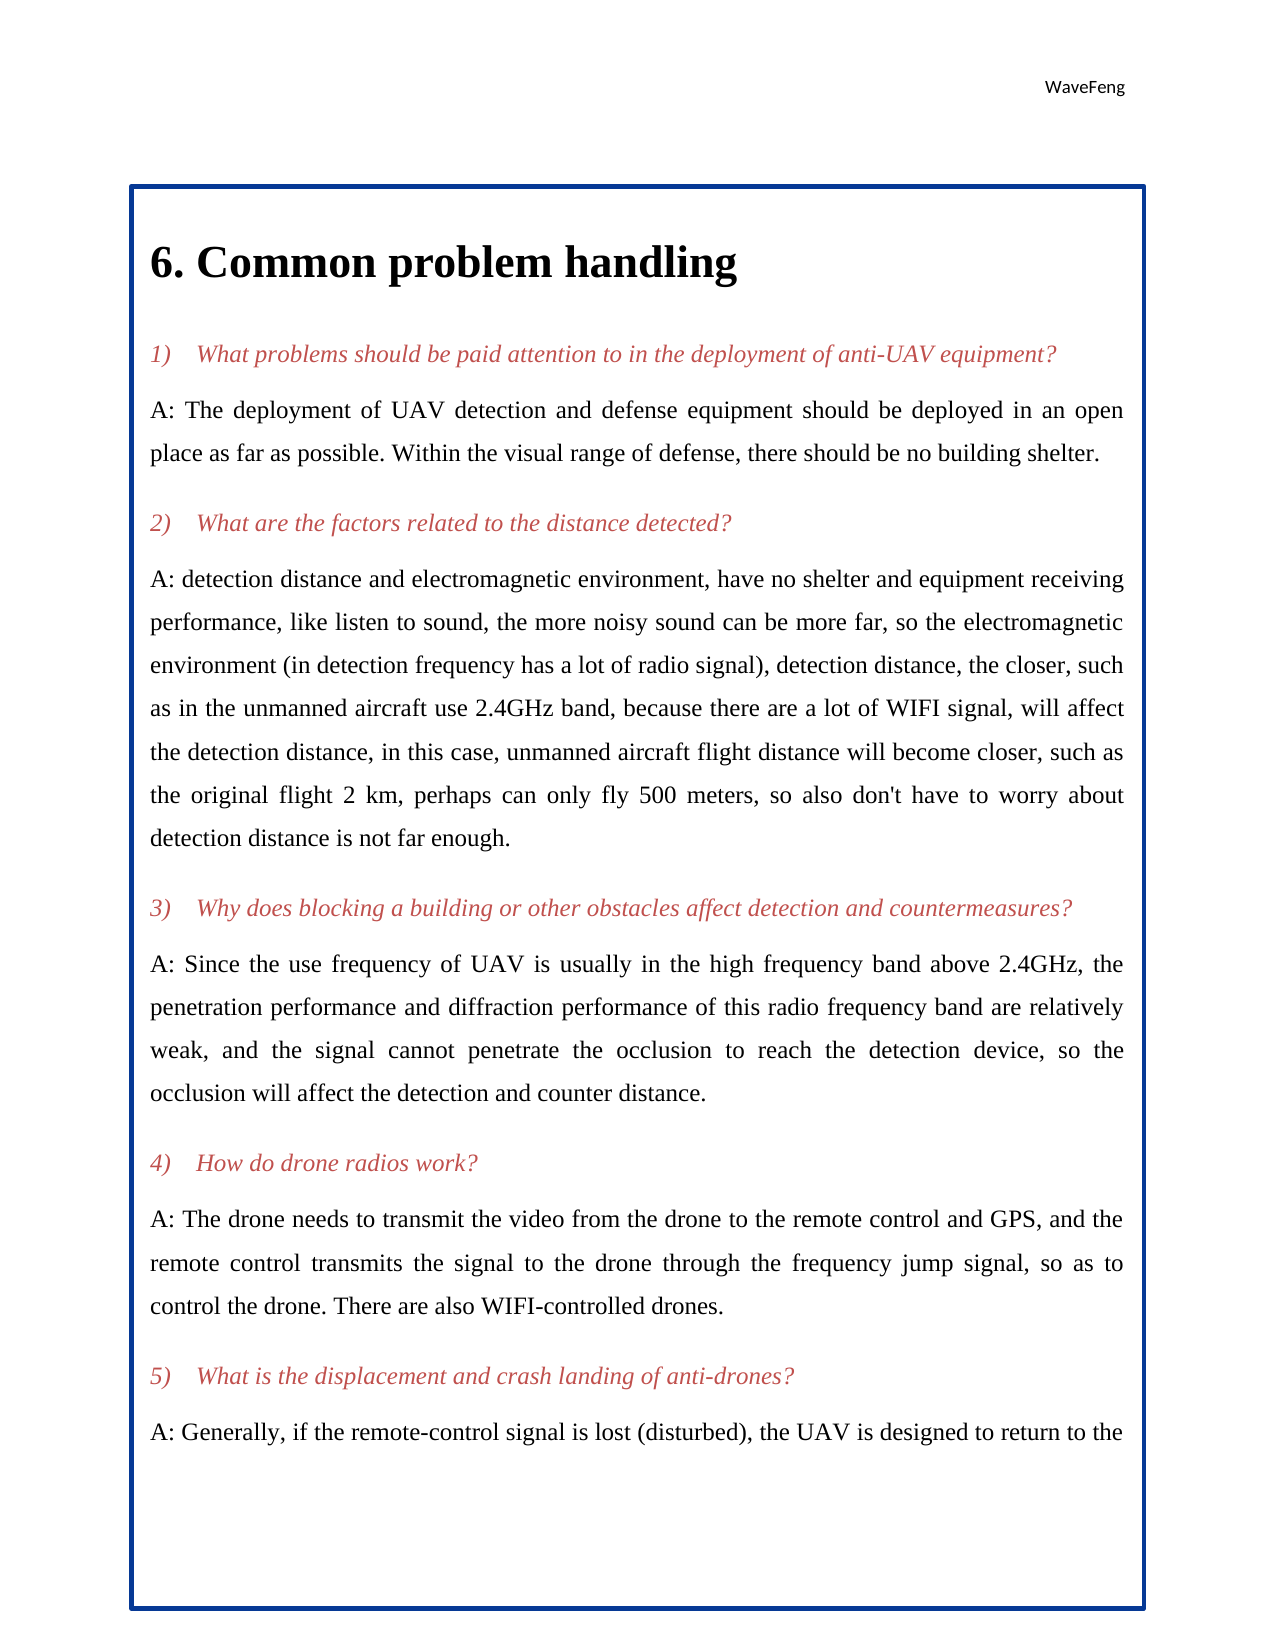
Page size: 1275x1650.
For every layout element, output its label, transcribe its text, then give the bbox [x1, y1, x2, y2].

text A: The deployment of UAV detection and defense equipment should be deployed in an open place as far as possible. Within the visual range of defense, there should be no building shelter. [142, 393, 1133, 469]
list Why does blocking a building or other obstacles affect detection and countermeasures? [150, 893, 1125, 922]
subtitle 6. Common problem handling [150, 235, 1125, 287]
list What is the displacement and crash landing of anti-drones? [150, 1361, 1125, 1390]
text A: Since the use frequency of UAV is usually in the high frequency band above 2.4GHz, the penetration performance and diffraction performance of this radio frequency band are relatively weak, and the signal cannot penetrate the occlusion to reach the detection device, so the occlusion will affect the detection and counter distance. [142, 947, 1133, 1109]
text A: The drone needs to transmit the video from the drone to the remote control and GPS, and the remote control transmits the signal to the drone through the frequency jump signal, so as to control the drone. There are also WIFI-controlled drones. [142, 1202, 1133, 1322]
list What are the factors related to the distance detected? [150, 508, 1125, 537]
list What problems should be paid attention to in the deployment of anti-UAV equipment? [150, 339, 1125, 368]
text A: detection distance and electromagnetic environment, have no shelter and equipment receiving performance, like listen to sound, the more noisy sound can be more far, so the electromagnetic environment (in detection frequency has a lot of radio signal), detection distance, the closer, such as in the unmanned aircraft use 2.4GHz band, because there are a lot of WIFI signal, will affect the detection distance, in this case, unmanned aircraft flight distance will become closer, such as the original flight 2 km, perhaps can only fly 500 meters, so also don't have to worry about detection distance is not far enough. [142, 562, 1133, 854]
list How do drone radios work? [150, 1148, 1125, 1177]
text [142, 1415, 1133, 1448]
